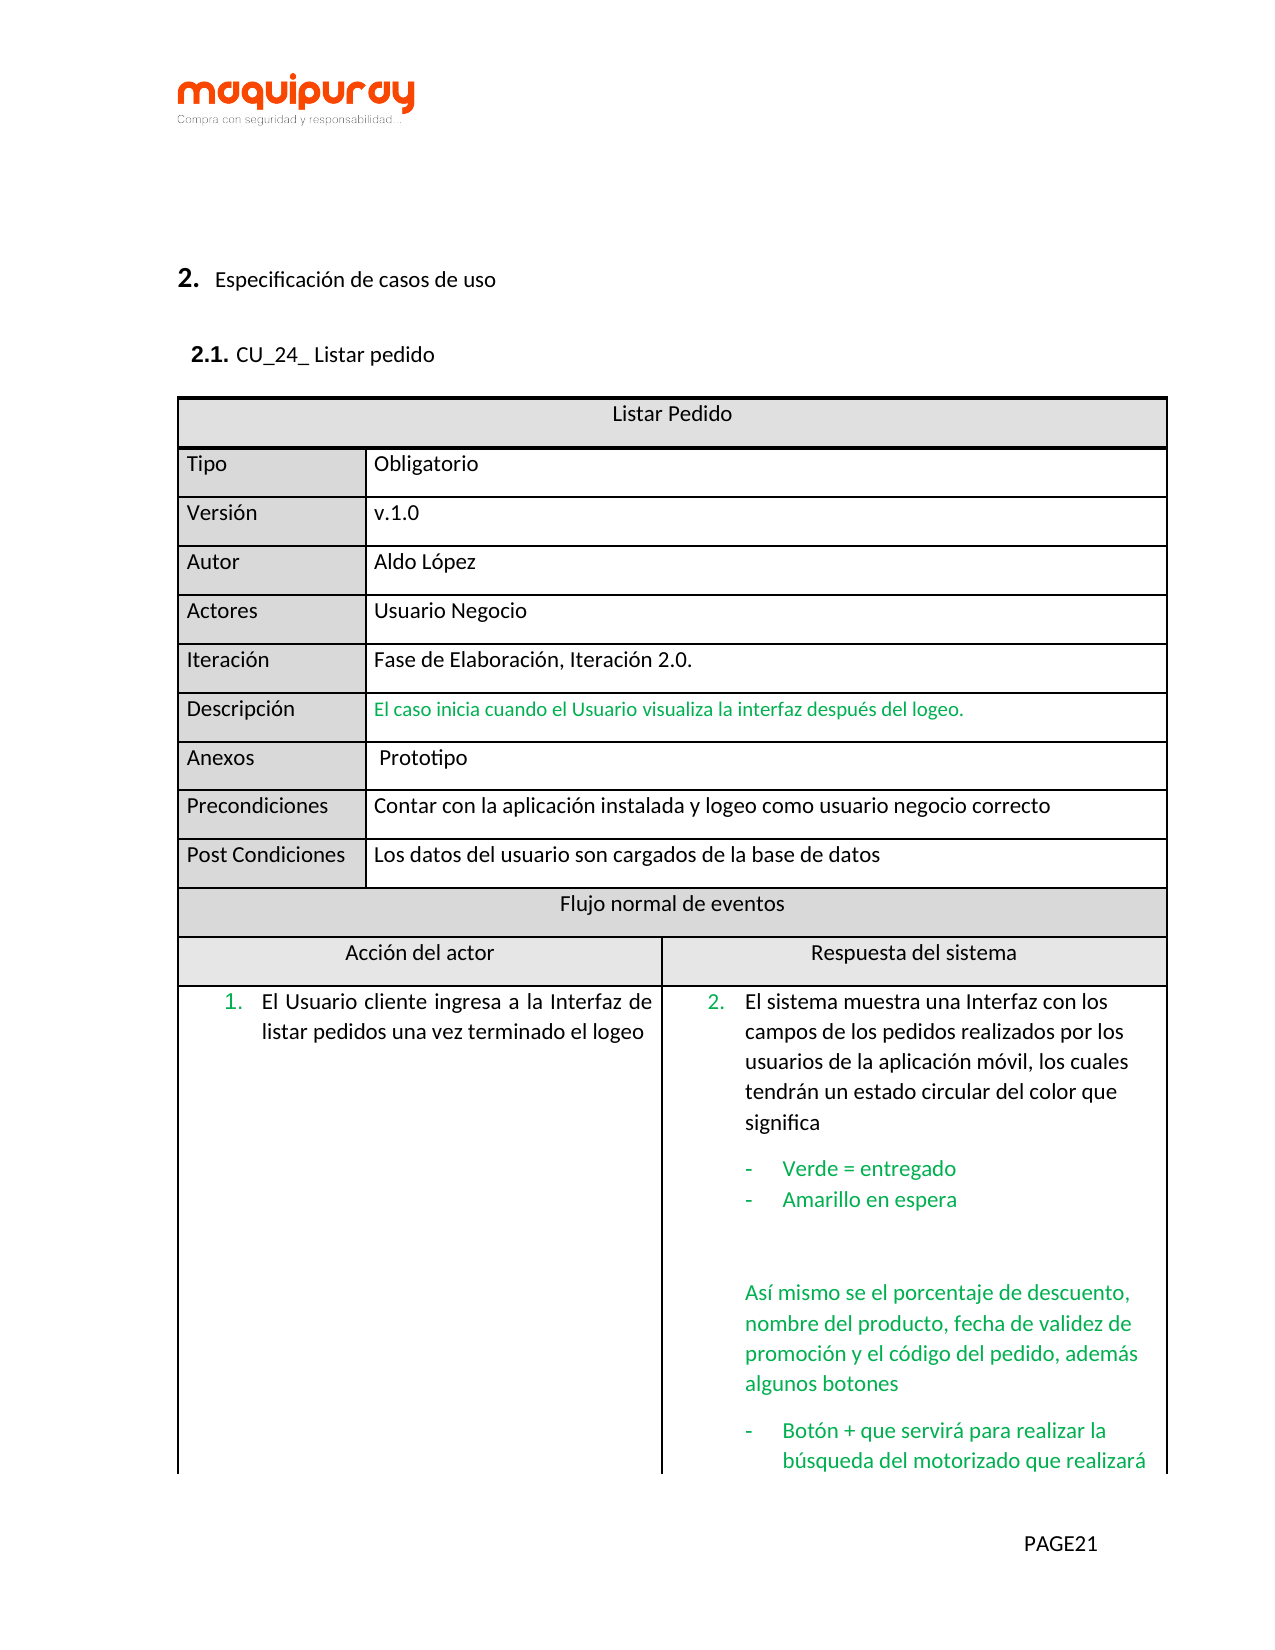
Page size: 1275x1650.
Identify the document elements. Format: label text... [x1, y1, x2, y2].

table_cell [179, 889, 1166, 936]
table_cell [367, 791, 1166, 838]
table_cell [367, 498, 1166, 545]
table_cell [367, 450, 1166, 496]
table_cell [179, 987, 661, 1474]
table_cell [367, 645, 1166, 692]
table_cell [367, 840, 1166, 887]
table_cell El caso inicia cuando el Usuario visualiza la interfaz después del logeo. [367, 694, 1166, 741]
table_cell [179, 743, 365, 789]
table_cell [179, 547, 365, 594]
table_cell [179, 596, 365, 643]
table_cell [179, 450, 365, 496]
table_cell [179, 645, 365, 692]
table_cell [367, 547, 1166, 594]
picture [177, 73, 416, 126]
table_cell [663, 938, 1166, 985]
table_cell [663, 987, 1166, 1474]
table_cell [179, 694, 365, 741]
table_cell [179, 498, 365, 545]
table_cell [179, 938, 661, 985]
table_cell [367, 596, 1166, 643]
table_cell [179, 840, 365, 887]
table_cell [179, 791, 365, 838]
table_cell [367, 743, 1166, 789]
table_header [179, 400, 1166, 446]
